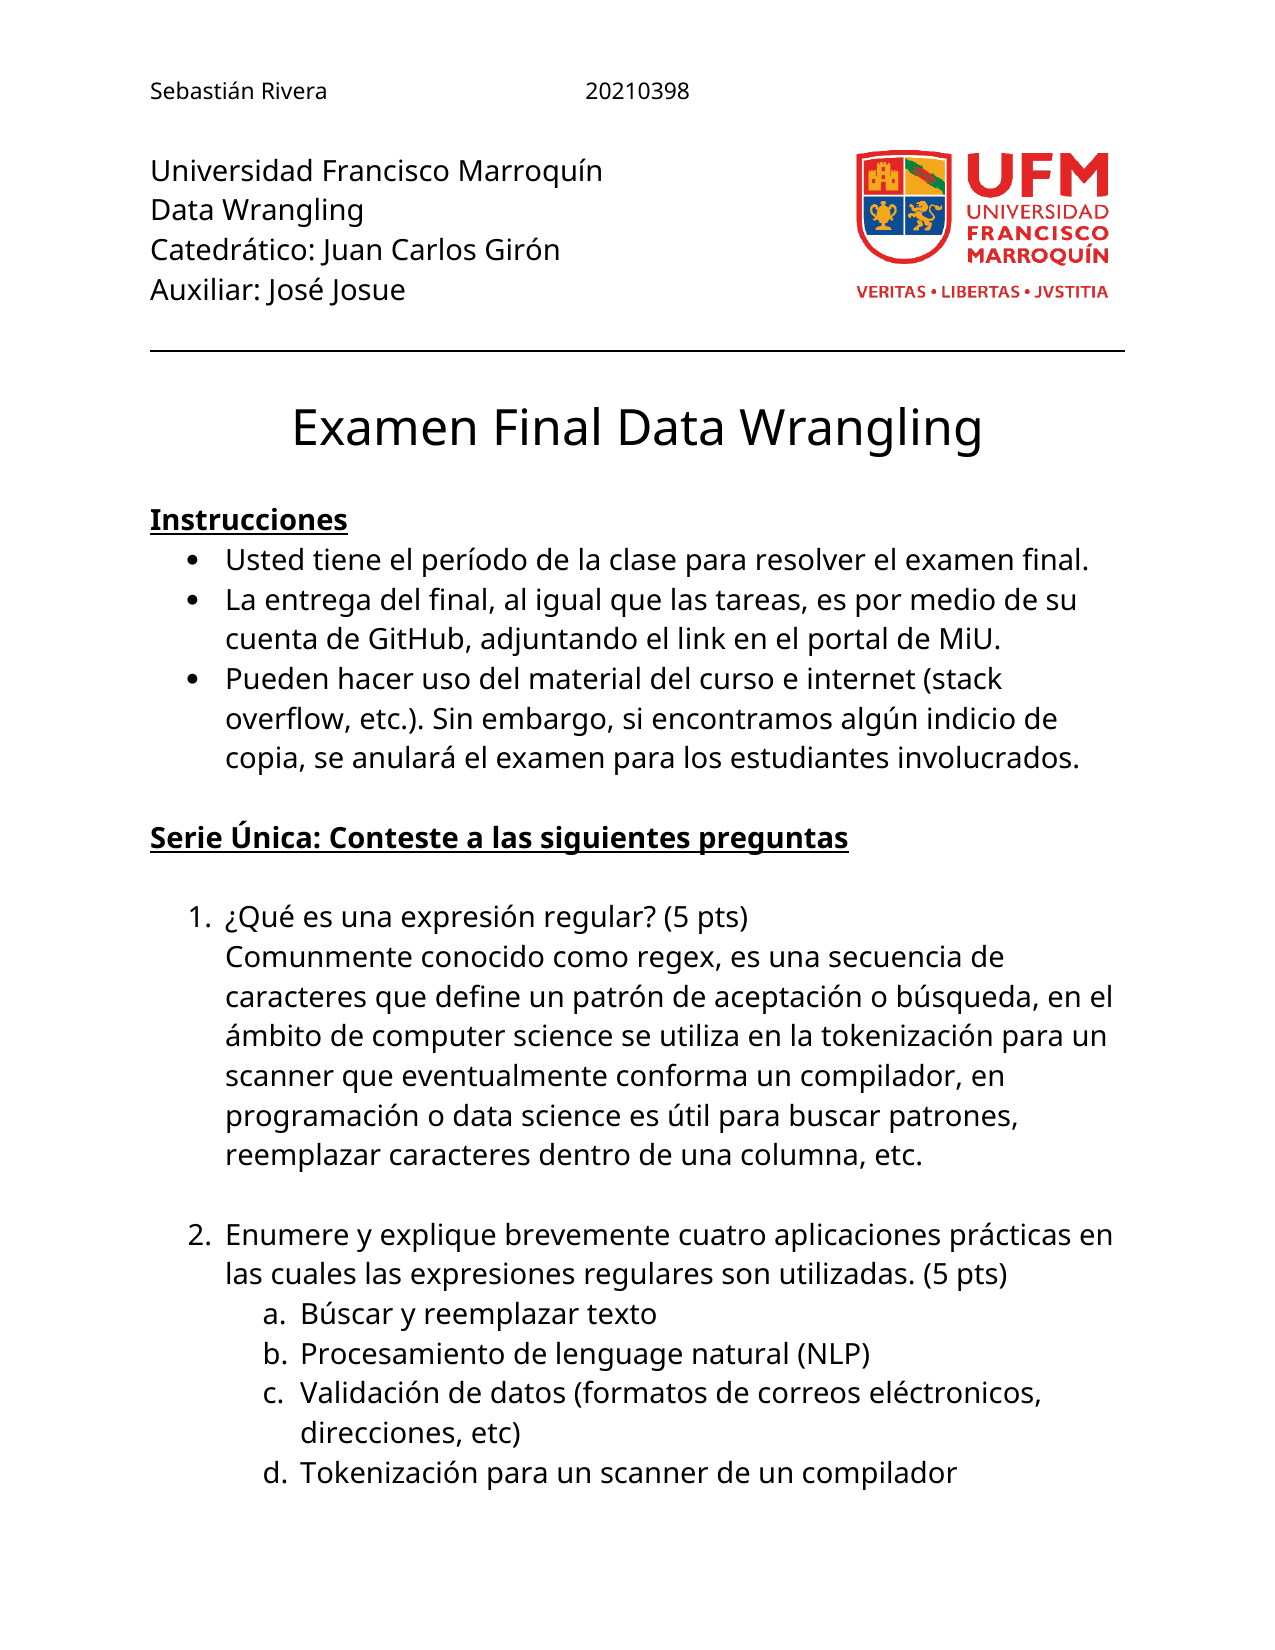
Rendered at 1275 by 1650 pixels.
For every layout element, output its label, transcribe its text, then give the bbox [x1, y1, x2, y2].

list La entrega del final, al igual que las tareas, es por medio de su cuenta de GitHub, adjuntando el link en el portal de MiU. [187, 579, 1125, 658]
text Auxiliar: José Josue [150, 269, 1125, 309]
text Data Wrangling [150, 190, 1125, 229]
list Tokenización para un scanner de un compilador [262, 1452, 1125, 1492]
list Enumere y explique brevemente cuatro aplicaciones prácticas en las cuales las expresiones regulares son utilizadas. (5 pts) [187, 1214, 1125, 1293]
list Procesamiento de lenguage natural (NLP) [262, 1333, 1125, 1373]
list Comunmente conocido como regex, es una secuencia de caracteres que define un patrón de aceptación o búsqueda, en el ámbito de computer science se utiliza en la tokenización para un scanner que eventualmente conforma un compilador, en programación o data science es útil para buscar patrones, reemplazar caracteres dentro de una columna, etc. [225, 936, 1125, 1174]
list ¿Qué es una expresión regular? (5 pts) [187, 896, 1125, 936]
text Examen Final Data Wrangling [150, 392, 1125, 460]
text Universidad Francisco Marroquín [150, 150, 1125, 190]
text Catedrático: Juan Carlos Girón [150, 229, 1125, 269]
picture [834, 128, 1130, 319]
list Búscar y reemplazar texto [262, 1293, 1125, 1333]
text Instrucciones [150, 499, 1125, 539]
list Usted tiene el período de la clase para resolver el examen final. [187, 539, 1125, 579]
text Serie Única: Conteste a las siguientes preguntas [150, 817, 1125, 857]
list Validación de datos (formatos de correos eléctronicos, direcciones, etc) [262, 1373, 1125, 1452]
list Pueden hacer uso del material del curso e internet (stack overflow, etc.). Sin embargo, si encontramos algún indicio de copia, se anulará el examen para los estudiantes involucrados. [187, 658, 1125, 777]
